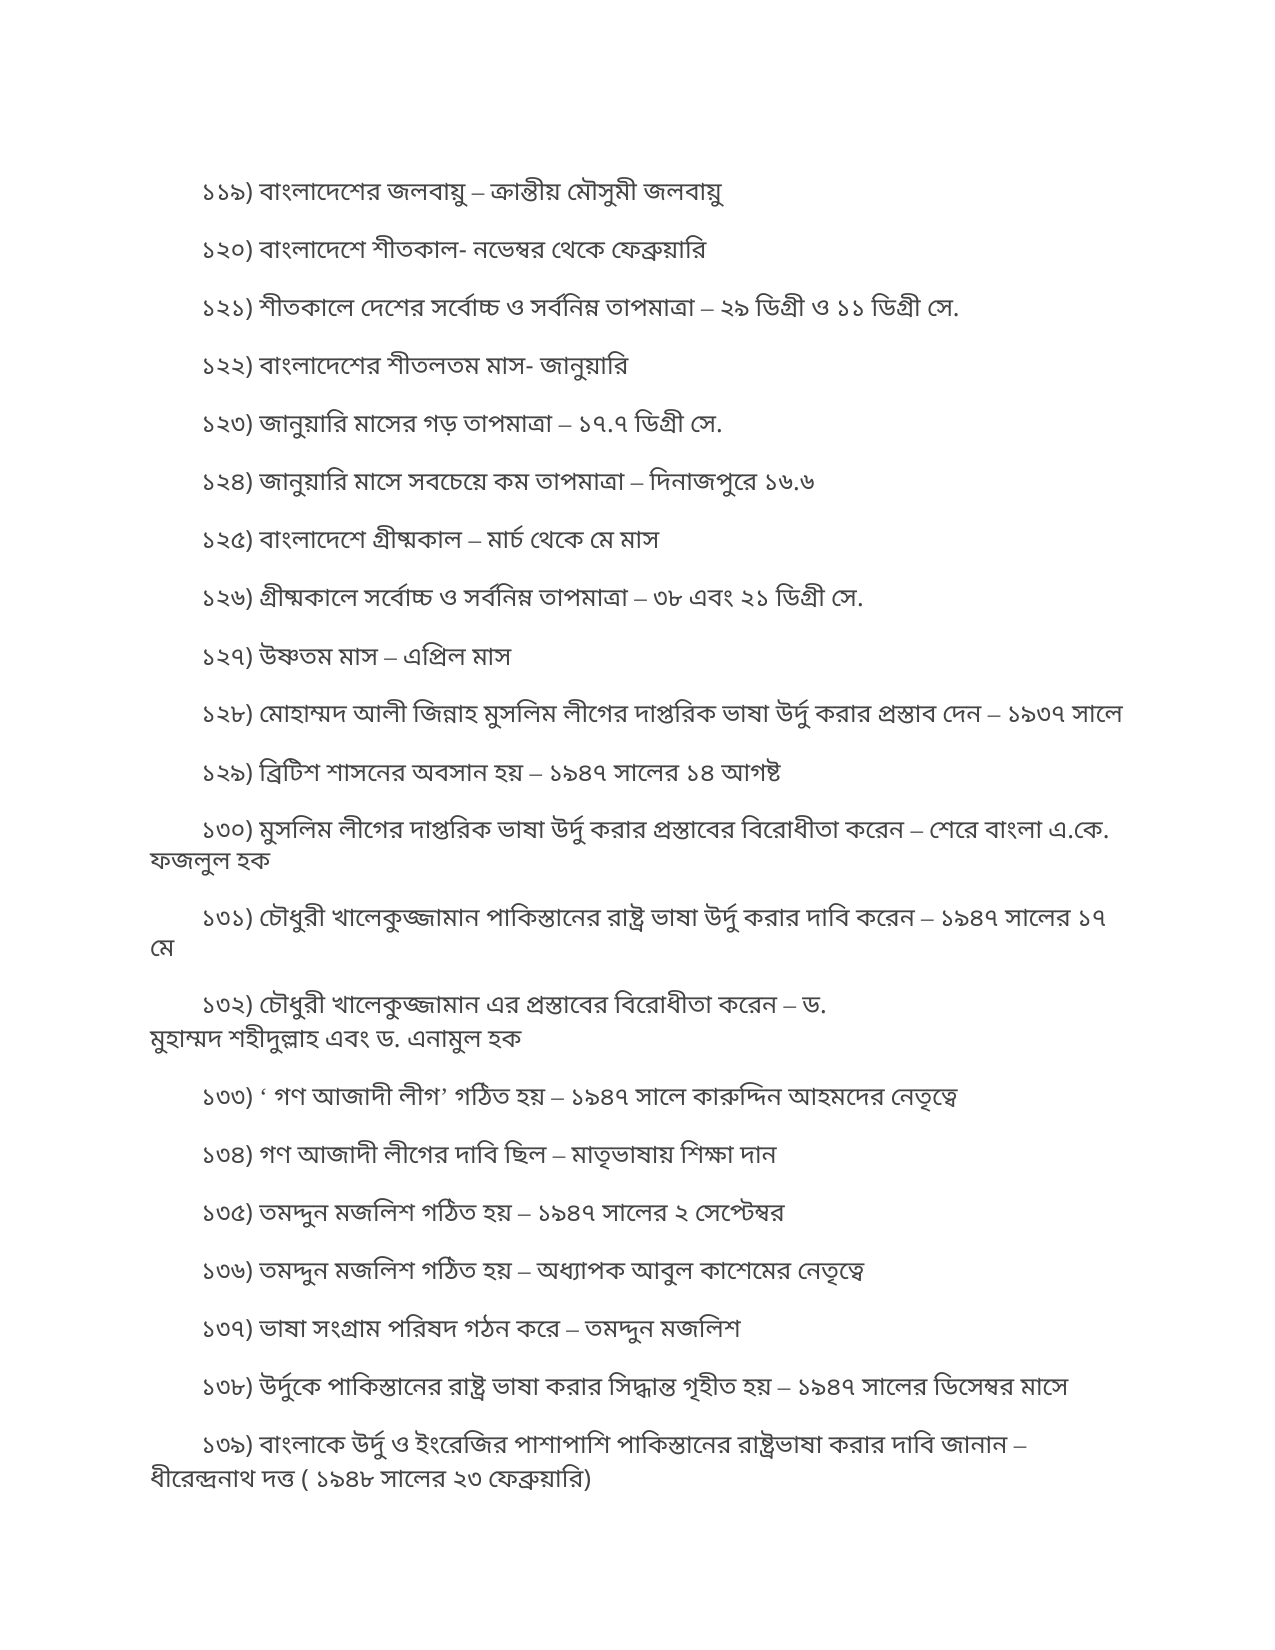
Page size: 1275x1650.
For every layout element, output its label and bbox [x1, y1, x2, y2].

text [150, 672, 1125, 1495]
text [150, 150, 1125, 672]
